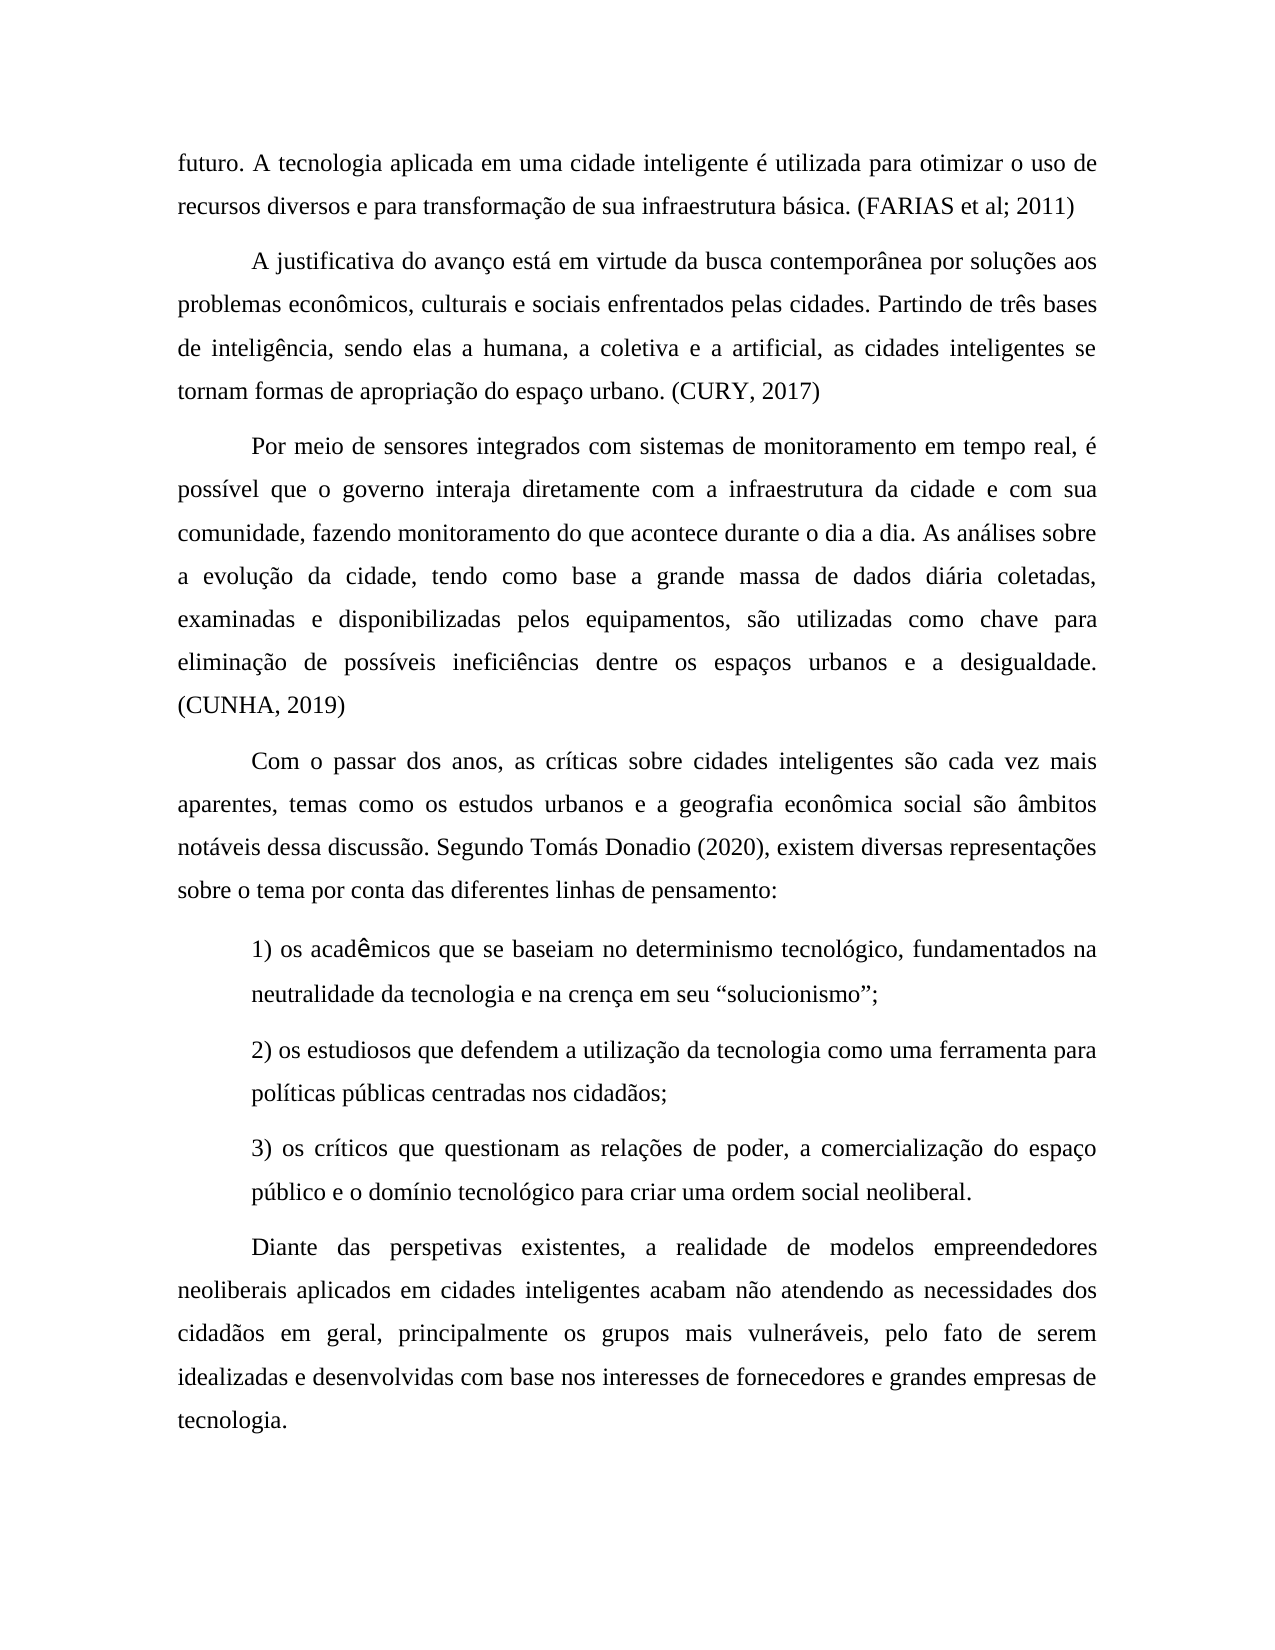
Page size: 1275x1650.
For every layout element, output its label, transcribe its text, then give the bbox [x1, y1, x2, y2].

text Por meio de sensores integrados com sistemas de monitoramento em tempo real, é possível que o governo interaja diretamente com a infraestrutura da cidade e com sua comunidade, fazendo monitoramento do que acontece durante o dia a dia. As análises sobre a evolução da cidade, tendo como base a grande massa de dados diária coletadas, examinadas e disponibilizadas pelos equipamentos, são utilizadas como chave para eliminação de possíveis ineficiências dentre os espaços urbanos e a desigualdade. (CUNHA, 2019) [177, 431, 1098, 719]
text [177, 148, 1098, 219]
text 2) os estudiosos que defendem a utilização da tecnologia como uma ferramenta para políticas públicas centradas nos cidadãos; [251, 1035, 1098, 1107]
text Com o passar dos anos, as críticas sobre cidades inteligentes são cada vez mais aparentes, temas como os estudos urbanos e a geografia econômica social são âmbitos notáveis dessa discussão. Segundo Tomás Donadio (2020), existem diversas representações sobre o tema por conta das diferentes linhas de pensamento: [177, 746, 1098, 904]
text 3) os críticos que questionam as relações de poder, a comercialização do espaço público e o domínio tecnológico para criar uma ordem social neoliberal. [251, 1133, 1098, 1205]
text 1) os acadêmicos que se baseiam no determinismo tecnológico, fundamentados na neutralidade da tecnologia e na crença em seu “solucionismo”; [251, 931, 1098, 1008]
text A justificativa do avanço está em virtude da busca contemporânea por soluções aos problemas econômicos, culturais e sociais enfrentados pelas cidades. Partindo de três bases de inteligência, sendo elas a humana, a coletiva e a artificial, as cidades inteligentes se tornam formas de apropriação do espaço urbano. (CURY, 2017) [177, 246, 1098, 404]
text Diante das perspetivas existentes, a realidade de modelos empreendedores neoliberais aplicados em cidades inteligentes acabam não atendendo as necessidades dos cidadãos em geral, principalmente os grupos mais vulneráveis, pelo fato de serem idealizadas e desenvolvidas com base nos interesses de fornecedores e grandes empresas de tecnologia. [177, 1232, 1098, 1433]
